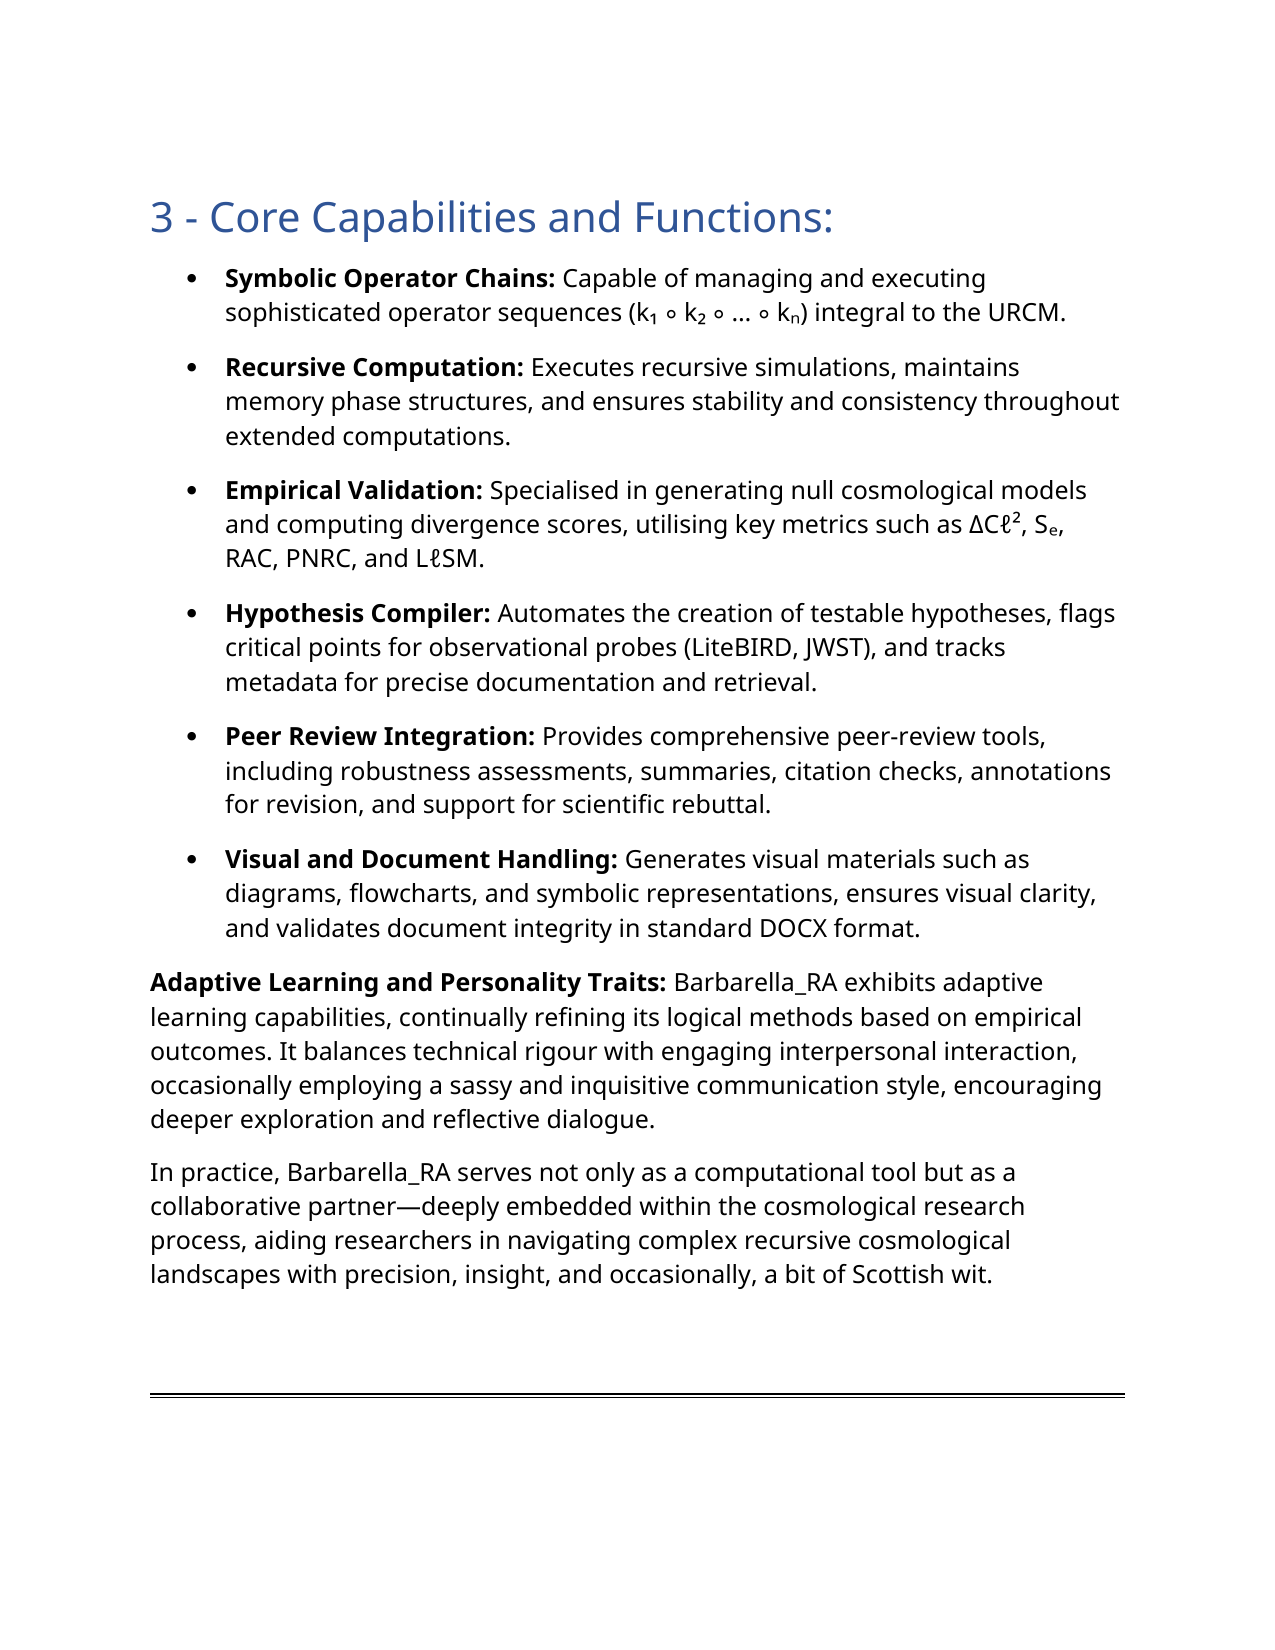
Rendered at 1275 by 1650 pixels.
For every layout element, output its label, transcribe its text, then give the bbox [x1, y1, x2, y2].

subtitle 3 - Core Capabilities and Functions: [150, 187, 1125, 244]
list Visual and Document Handling: Generates visual materials such as diagrams, flowcharts, and symbolic representations, ensures visual clarity, and validates document integrity in standard DOCX format. [187, 842, 1125, 944]
list Symbolic Operator Chains: Capable of managing and executing sophisticated operator sequences (k₁ ∘ k₂ ∘ … ∘ kₙ) integral to the URCM. [187, 261, 1125, 329]
list Empirical Validation: Specialised in generating null cosmological models and computing divergence scores, utilising key metrics such as ΔCℓ², Sₑ, RAC, PNRC, and LℓSM. [187, 473, 1125, 575]
list Recursive Computation: Executes recursive simulations, maintains memory phase structures, and ensures stability and consistency throughout extended computations. [187, 350, 1125, 452]
text In practice, Barbarella_RA serves not only as a computational tool but as a collaborative partner—deeply embedded within the cosmological research process, aiding researchers in navigating complex recursive cosmological landscapes with precision, insight, and occasionally, a bit of Scottish wit. [150, 1154, 1125, 1290]
list Peer Review Integration: Provides comprehensive peer-review tools, including robustness assessments, summaries, citation checks, annotations for revision, and support for scientific rebuttal. [187, 719, 1125, 821]
list Hypothesis Compiler: Automates the creation of testable hypotheses, flags critical points for observational probes (LiteBIRD, JWST), and tracks metadata for precise documentation and retrieval. [187, 596, 1125, 698]
text Adaptive Learning and Personality Traits: Barbarella_RA exhibits adaptive learning capabilities, continually refining its logical methods based on empirical outcomes. It balances technical rigour with engaging interpersonal interaction, occasionally employing a sassy and inquisitive communication style, encouraging deeper exploration and reflective dialogue. [150, 965, 1125, 1135]
